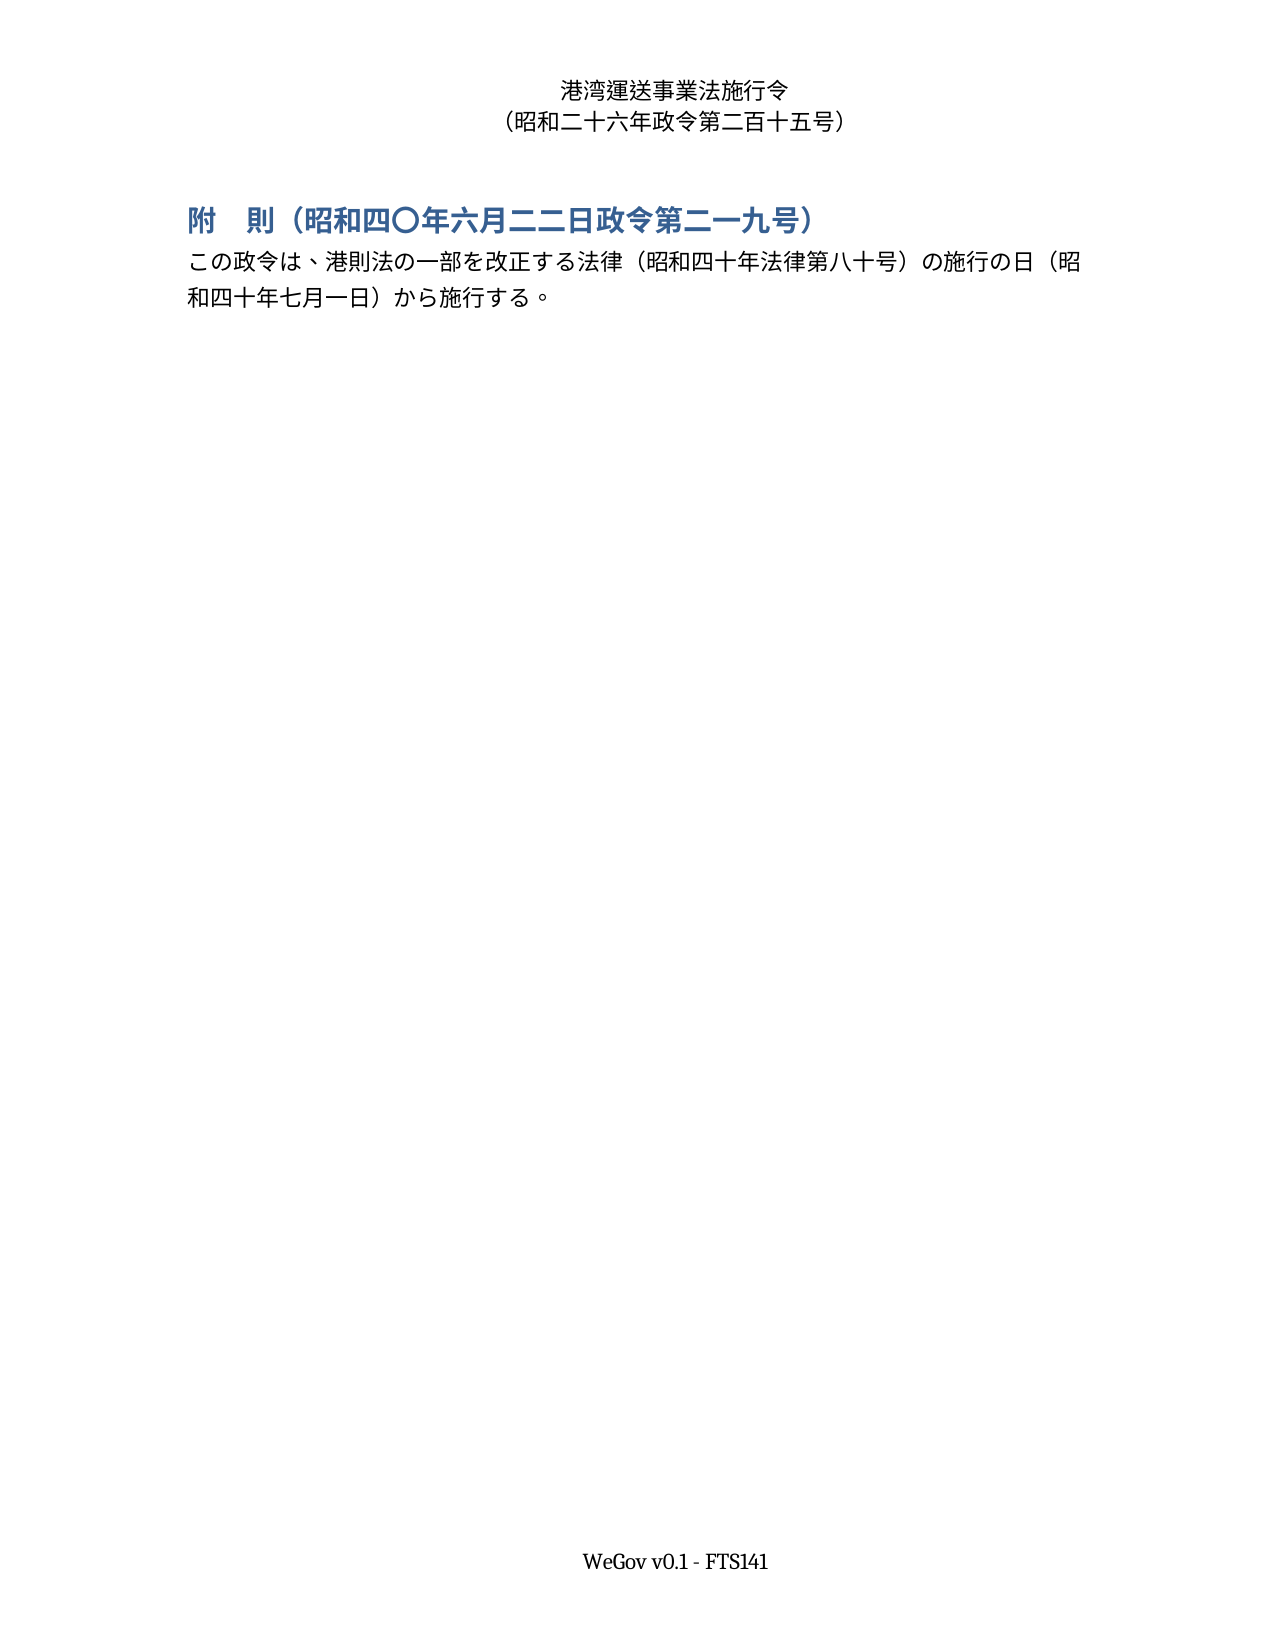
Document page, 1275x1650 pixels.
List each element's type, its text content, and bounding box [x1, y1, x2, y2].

subtitle 附 則（昭和四〇年六月二二日政令第二一九号） [187, 200, 1087, 240]
text この政令は、港則法の一部を改正する法律（昭和四十年法律第八十号）の施行の日（昭和四十年七月一日）から施行する。 [187, 246, 1087, 313]
